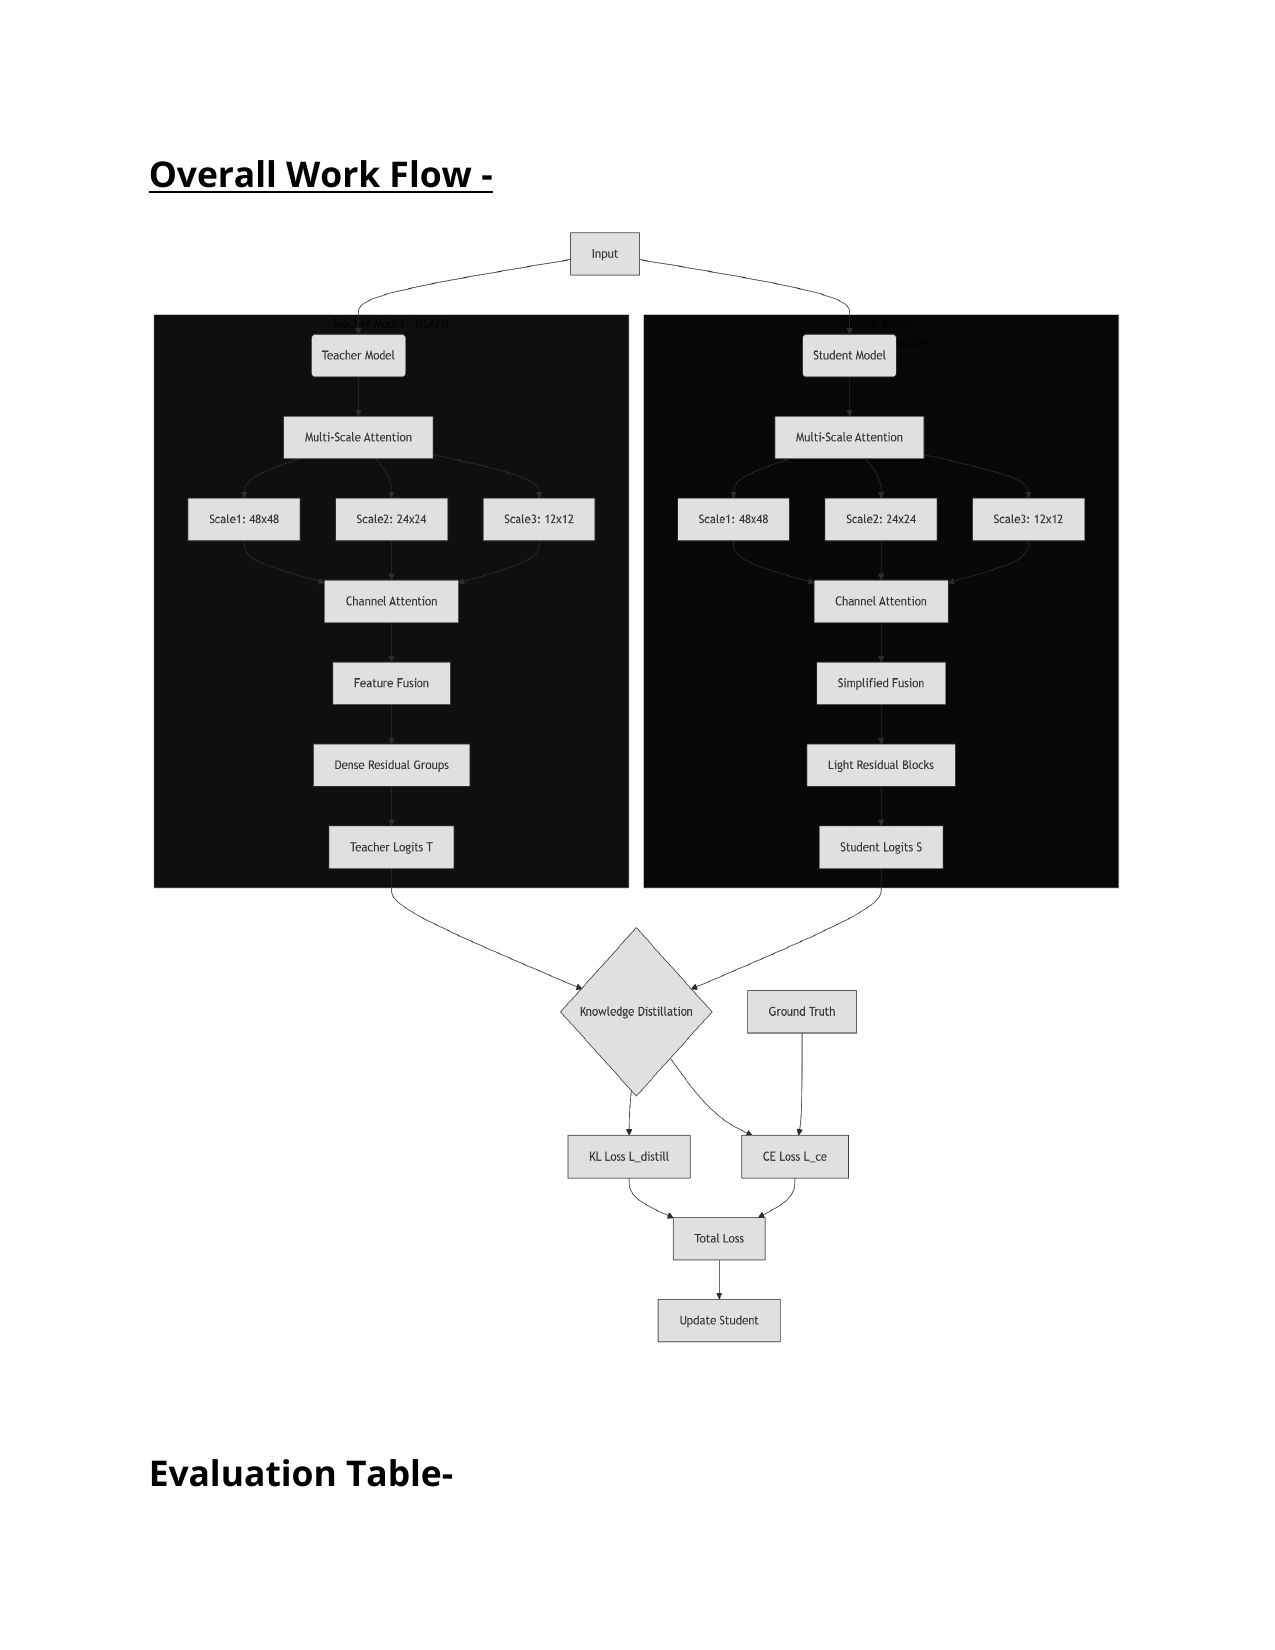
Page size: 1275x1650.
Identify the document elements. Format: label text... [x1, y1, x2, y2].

text Evaluation Table- [148, 1449, 1125, 1497]
text Overall Work Flow - [148, 150, 1125, 198]
picture [148, 226, 1124, 1348]
